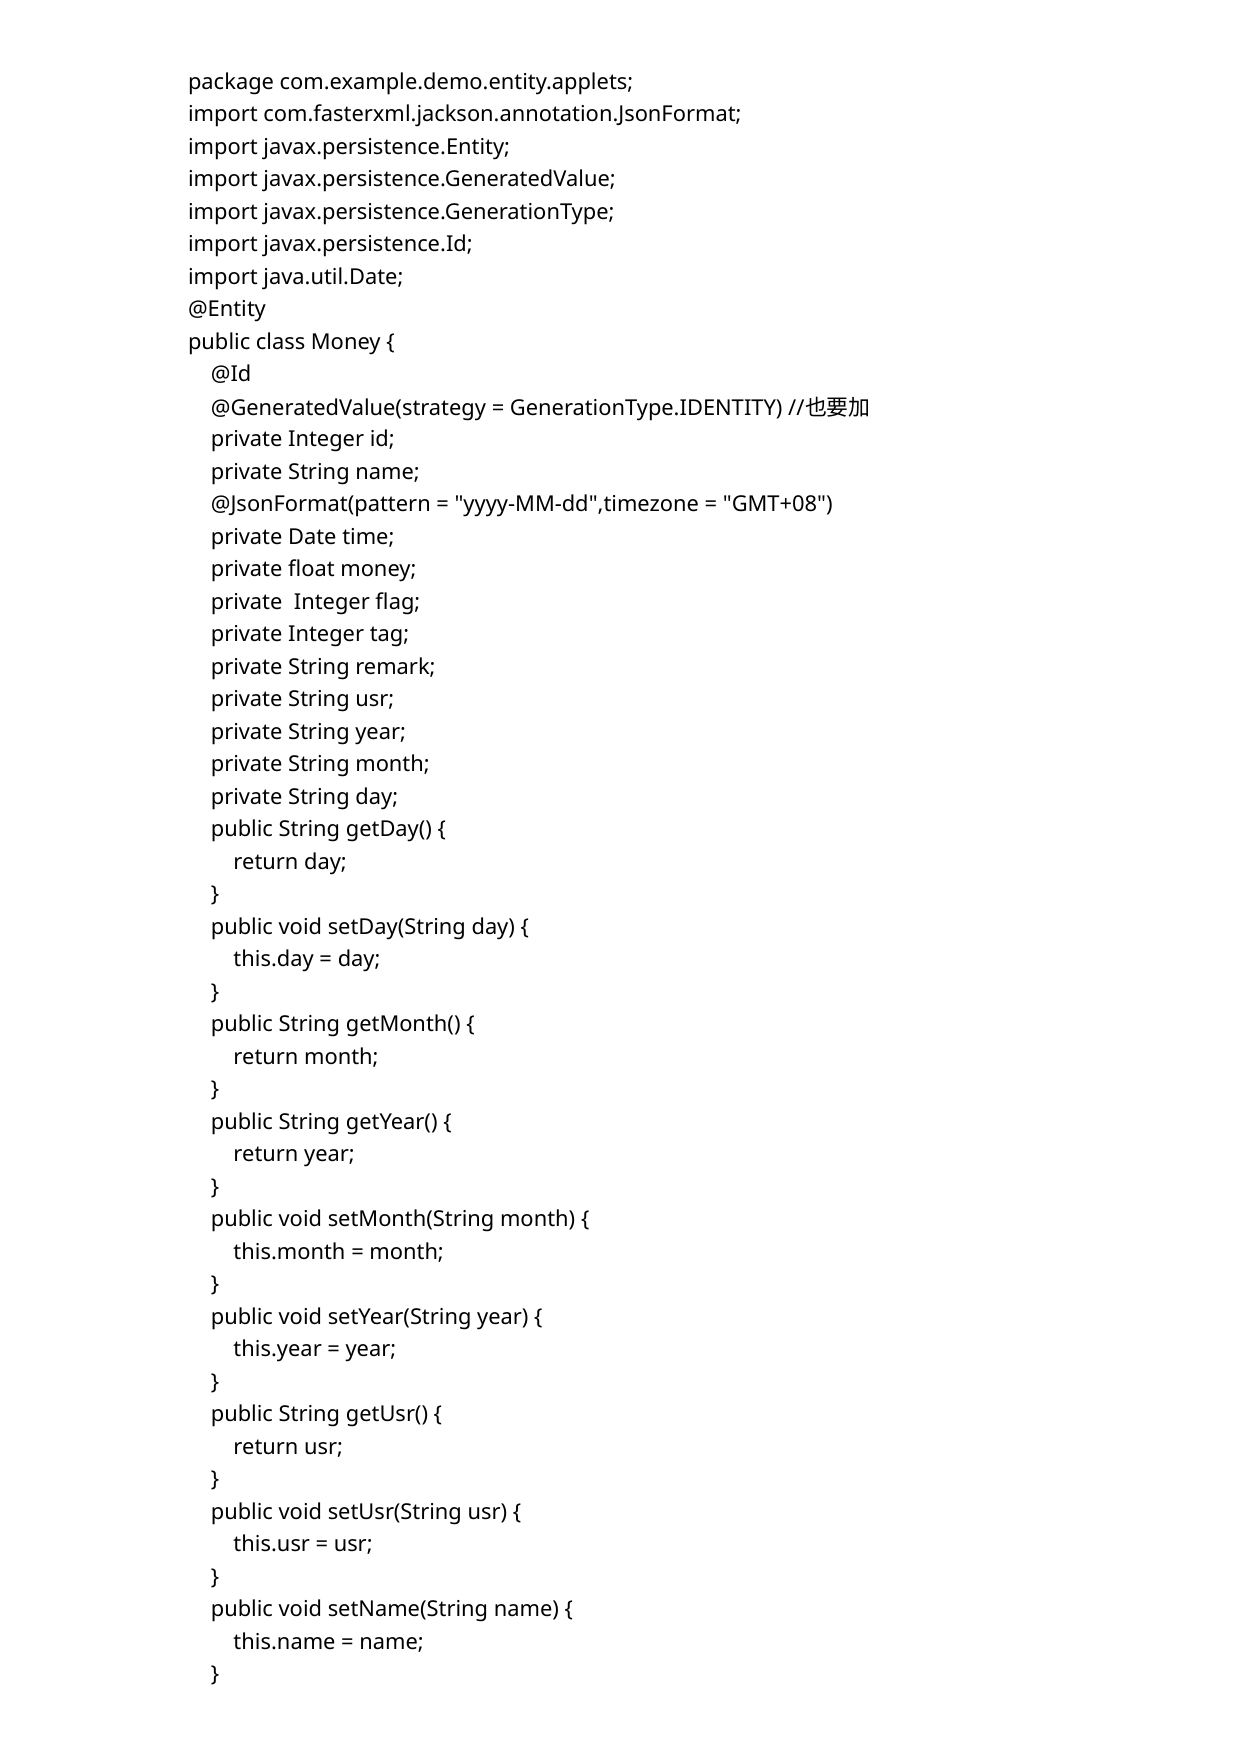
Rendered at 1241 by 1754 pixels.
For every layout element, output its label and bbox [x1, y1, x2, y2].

text [188, 64, 1053, 1689]
